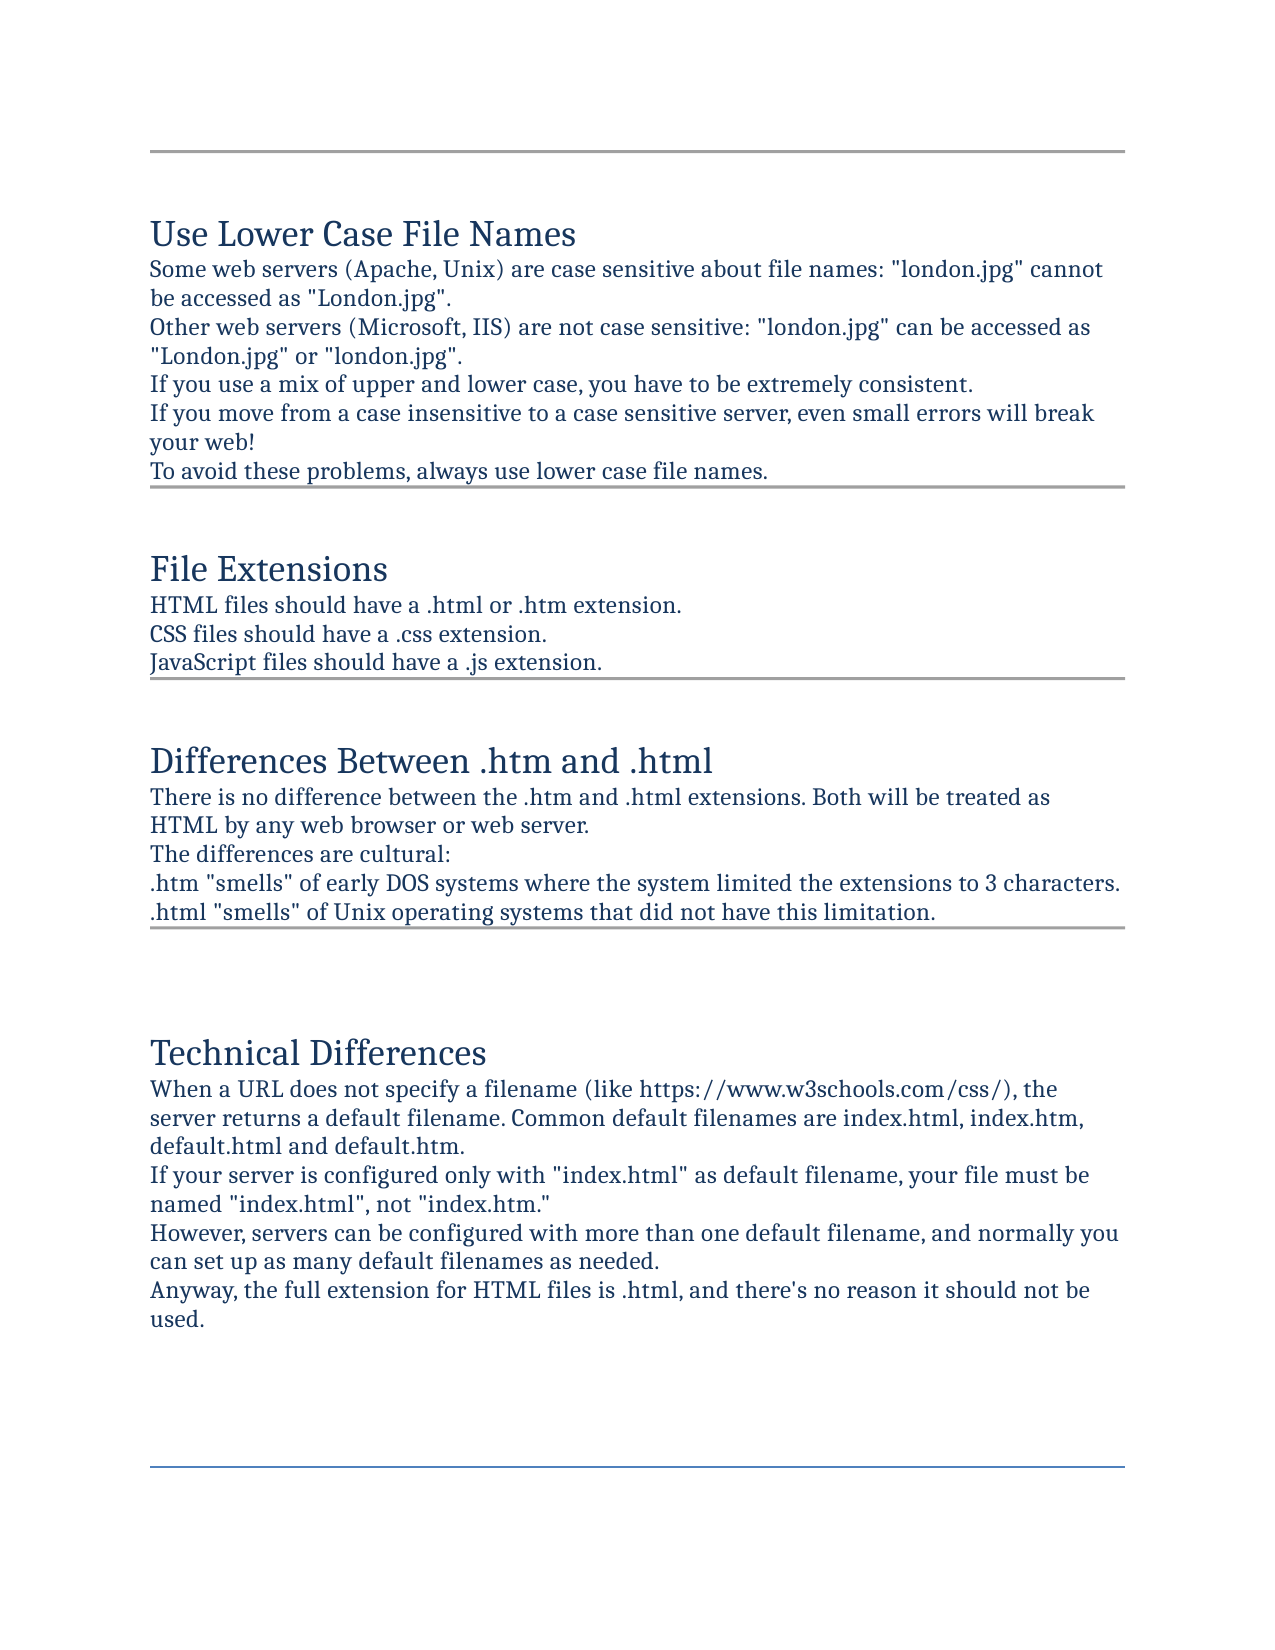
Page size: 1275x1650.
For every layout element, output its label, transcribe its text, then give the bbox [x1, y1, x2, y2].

title Differences Between .htm and .html [150, 739, 1125, 782]
title Technical Differences [150, 1032, 1125, 1075]
title HTML files should have a .html or .htm extension. [150, 591, 1125, 619]
title If you move from a case insensitive to a case sensitive server, even small errors will break your web! [150, 399, 1125, 457]
title If you use a mix of upper and lower case, you have to be extremely consistent. [150, 370, 1125, 399]
title The differences are cultural: [150, 840, 1125, 869]
title There is no difference between the .htm and .html extensions. Both will be treated as HTML by any web browser or web server. [150, 782, 1125, 840]
title If your server is configured only with "index.html" as default filename, your file must be named "index.html", not "index.htm." [150, 1161, 1125, 1218]
title Other web servers (Microsoft, IIS) are not case sensitive: "london.jpg" can be accessed as "London.jpg" or "london.jpg". [150, 313, 1125, 370]
title File Extensions [150, 548, 1125, 591]
title When a URL does not specify a filename (like https://www.w3schools.com/css/), the server returns a default filename. Common default filenames are index.html, index.htm, default.html and default.htm. [150, 1075, 1125, 1161]
title JavaScript files should have a .js extension. [150, 648, 1125, 677]
title To avoid these problems, always use lower case file names. [150, 457, 1125, 485]
title CSS files should have a .css extension. [150, 619, 1125, 648]
title .html "smells" of Unix operating systems that did not have this limitation. [150, 897, 1125, 926]
title However, servers can be configured with more than one default filename, and normally you can set up as many default filenames as needed. [150, 1218, 1125, 1276]
title Some web servers (Apache, Unix) are case sensitive about file names: "london.jpg" cannot be accessed as "London.jpg". [150, 255, 1125, 313]
title Anyway, the full extension for HTML files is .html, and there's no reason it should not be used. [150, 1276, 1125, 1333]
title .htm "smells" of early DOS systems where the system limited the extensions to 3 characters. [150, 869, 1125, 897]
title Use Lower Case File Names [150, 212, 1125, 255]
